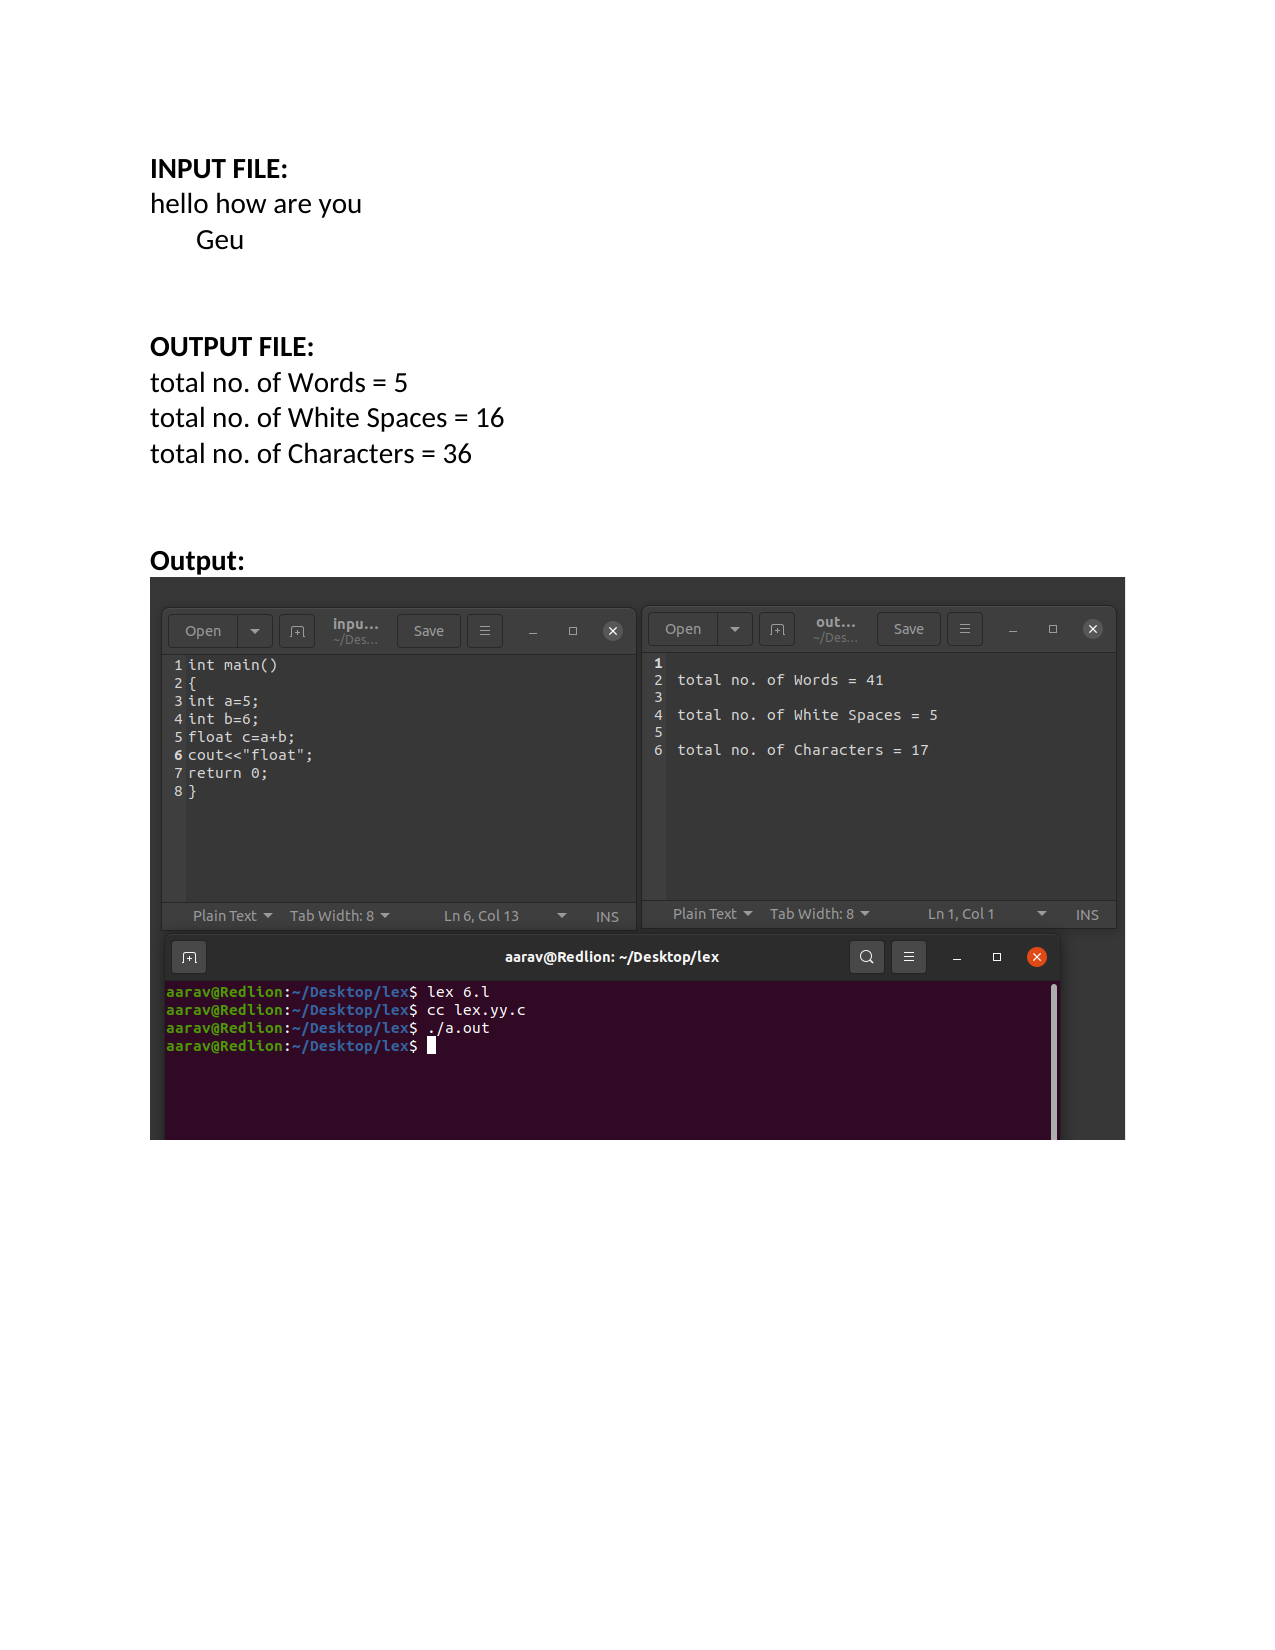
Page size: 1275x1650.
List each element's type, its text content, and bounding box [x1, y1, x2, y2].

picture [150, 577, 1125, 1140]
text INPUT FILE: [150, 150, 1125, 186]
text hello how are you [150, 186, 1125, 221]
text total no. of White Spaces = 16 [150, 399, 1125, 435]
text Output: [150, 542, 1125, 577]
text Geu [150, 221, 1125, 257]
text total no. of Characters = 36 [150, 435, 1125, 471]
text total no. of Words = 5 [150, 364, 1125, 399]
text OUTPUT FILE: [150, 328, 1125, 364]
